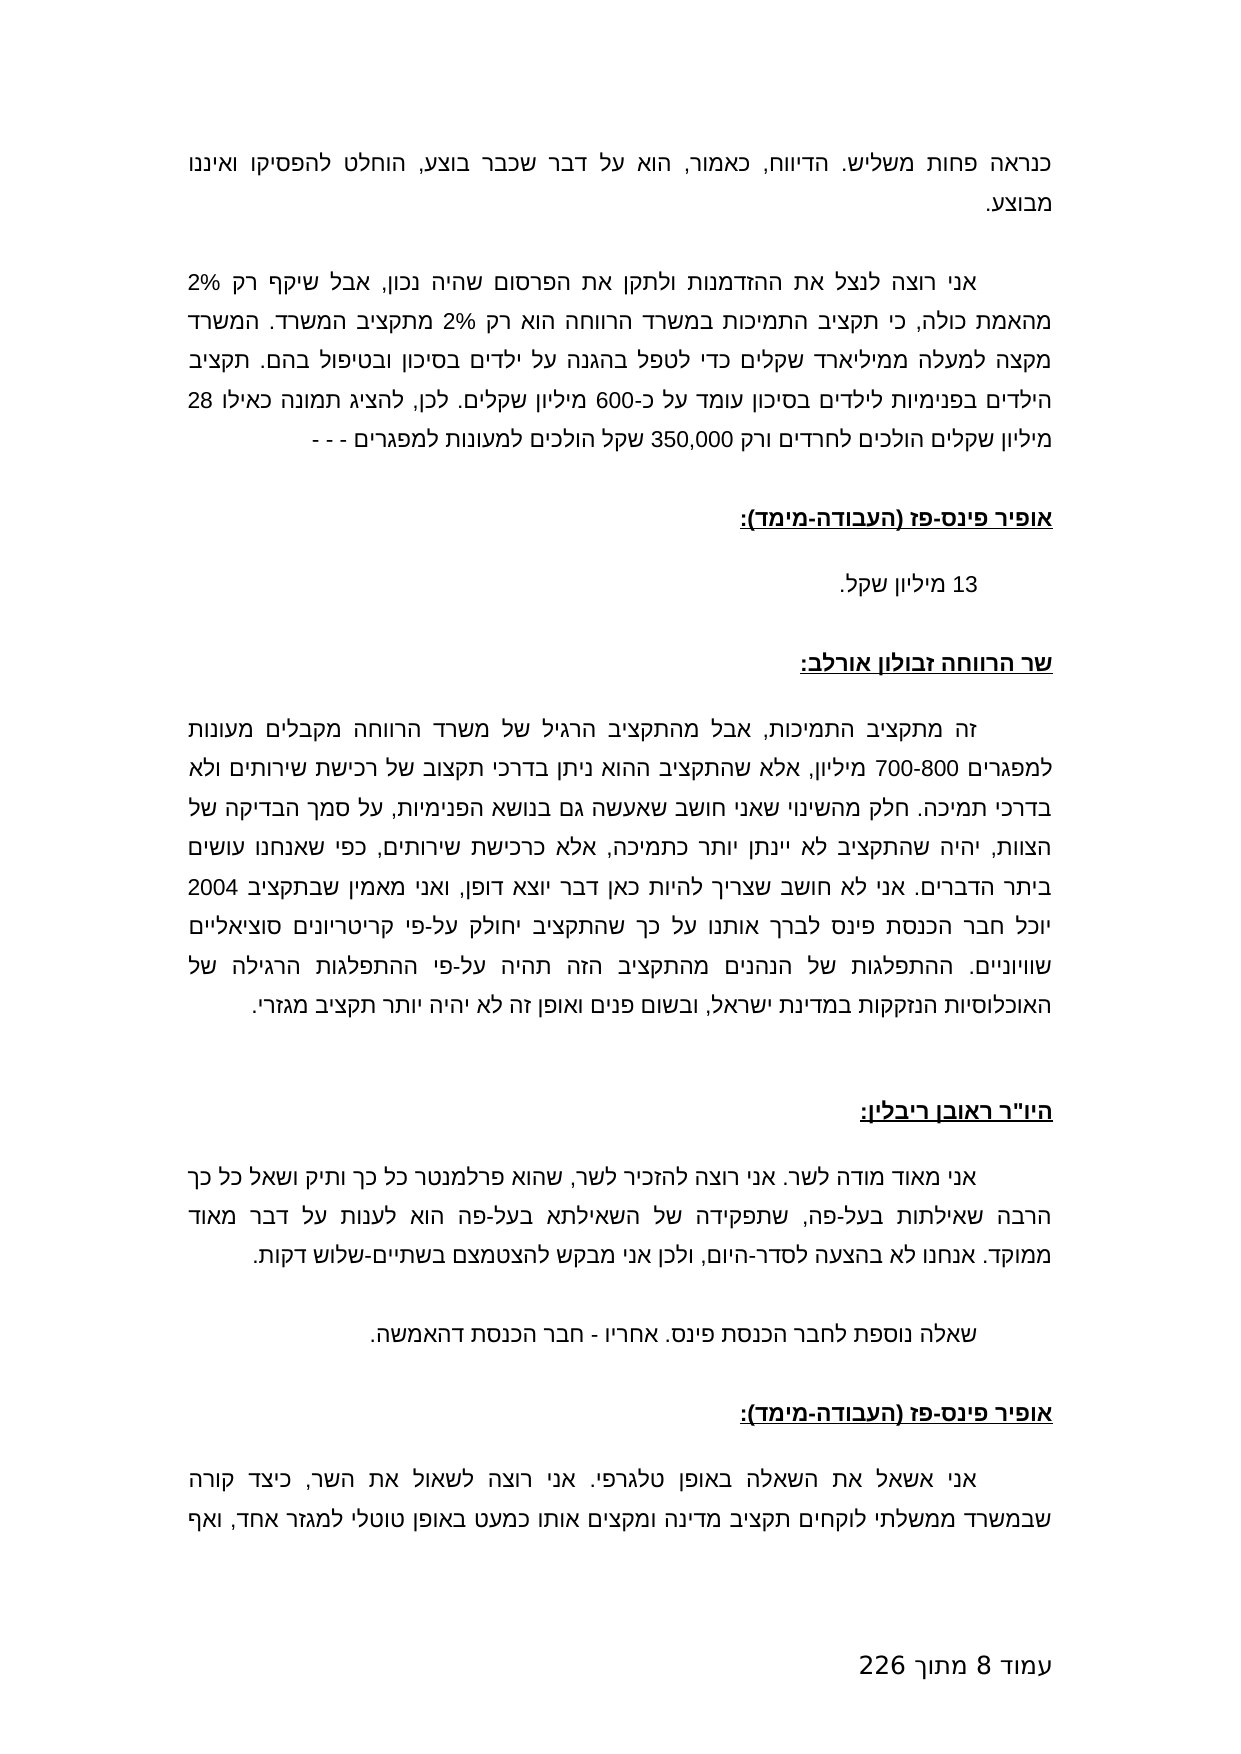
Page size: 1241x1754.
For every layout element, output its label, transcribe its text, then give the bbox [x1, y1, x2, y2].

text שאלה נוספת לחבר הכנסת פינס. אחריו - חבר הכנסת דהאמשה. [187, 1321, 1053, 1348]
text אני מאוד מודה לשר. אני רוצה להזכיר לשר, שהוא פרלמנטר כל כך ותיק ושאל כל כך הרבה שאילתות בעל-פה, שתפקידה של השאילתא בעל-פה הוא לענות על דבר מאוד ממוקד. אנחנו לא בהצעה לסדר-היום, ולכן אני מבקש להצטמצם בשתיים-שלוש דקות. [187, 1163, 1053, 1269]
text 13 מיליון שקל. [187, 571, 1053, 597]
text אופיר פינס-פז (העבודה-מימד): [187, 505, 1053, 532]
text אני רוצה לנצל את ההזדמנות ולתקן את הפרסום שהיה נכון, אבל שיקף רק 2% מהאמת כולה, כי תקציב התמיכות במשרד הרווחה הוא רק 2% מתקציב המשרד. המשרד מקצה למעלה ממיליארד שקלים כדי לטפל בהגנה על ילדים בסיכון ובטיפול בהם. תקציב הילדים בפנימיות לילדים בסיכון עומד על כ-600 מיליון שקלים. לכן, להציג תמונה כאילו 28 מיליון שקלים הולכים לחרדים ורק 350,000 שקל הולכים למעונות למפגרים - - - [187, 268, 1053, 453]
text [187, 1466, 1053, 1532]
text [187, 150, 1053, 216]
text שר הרווחה זבולון אורלב: [187, 650, 1053, 676]
text זה מתקציב התמיכות, אבל מהתקציב הרגיל של משרד הרווחה מקבלים מעונות למפגרים 700-800 מיליון, אלא שהתקציב ההוא ניתן בדרכי תקצוב של רכישת שירותים ולא בדרכי תמיכה. חלק מהשינוי שאני חושב שאעשה גם בנושא הפנימיות, על סמך הבדיקה של הצוות, יהיה שהתקציב לא יינתן יותר כתמיכה, אלא כרכישת שירותים, כפי שאנחנו עושים ביתר הדברים. אני לא חושב שצריך להיות כאן דבר יוצא דופן, ואני מאמין שבתקציב 2004 יוכל חבר הכנסת פינס לברך אותנו על כך שהתקציב יחולק על-פי קריטריונים סוציאליים שוויוניים. ההתפלגות של הנהנים מהתקציב הזה תהיה על-פי ההתפלגות הרגילה של האוכלוסיות הנזקקות במדינת ישראל, ובשום פנים ואופן זה לא יהיה יותר תקציב מגזרי. [187, 716, 1053, 1019]
text אופיר פינס-פז (העבודה-מימד): [187, 1400, 1053, 1427]
text היו"ר ראובן ריבלין: [187, 1098, 1053, 1124]
